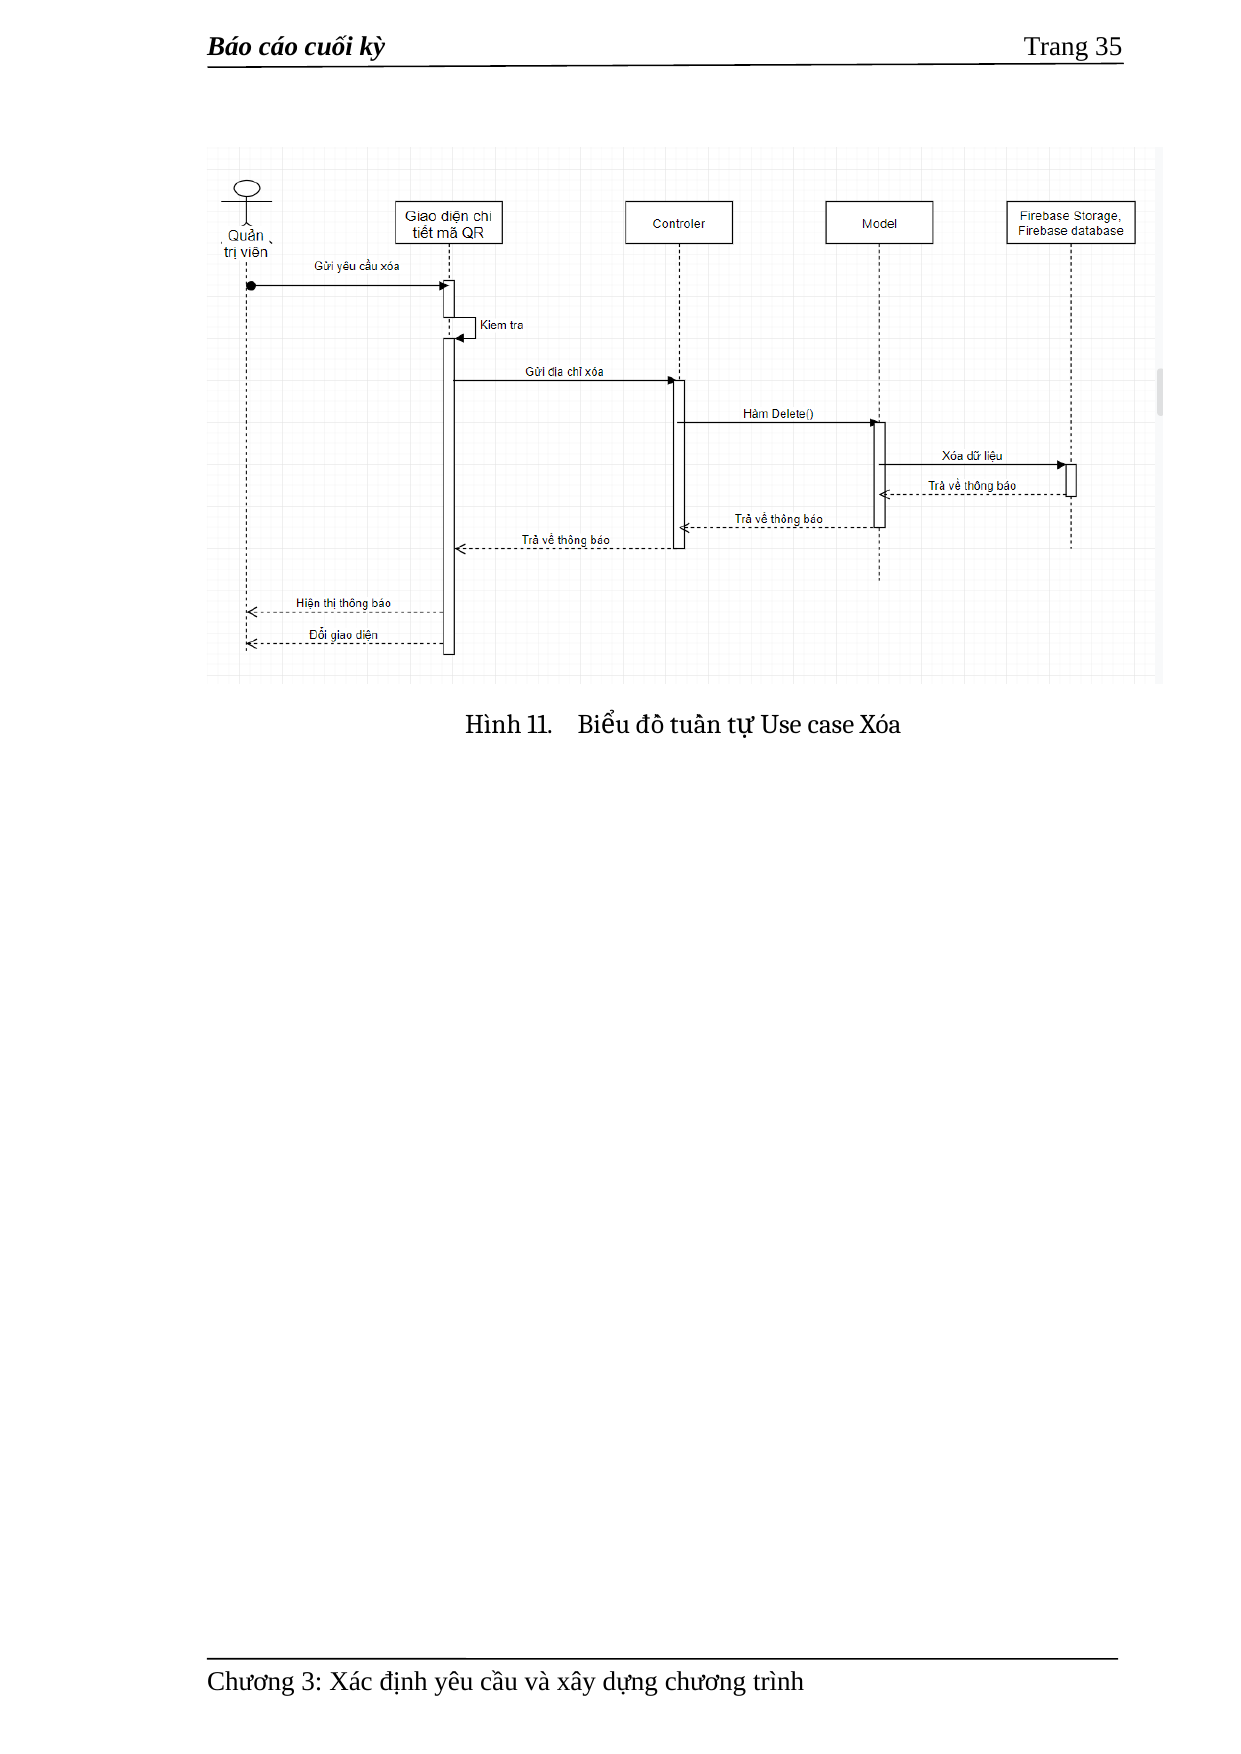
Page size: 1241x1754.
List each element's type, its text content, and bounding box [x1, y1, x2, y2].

picture [206, 147, 1163, 684]
text Biểu đồ tuần tự Use case Xóa [244, 709, 1122, 740]
